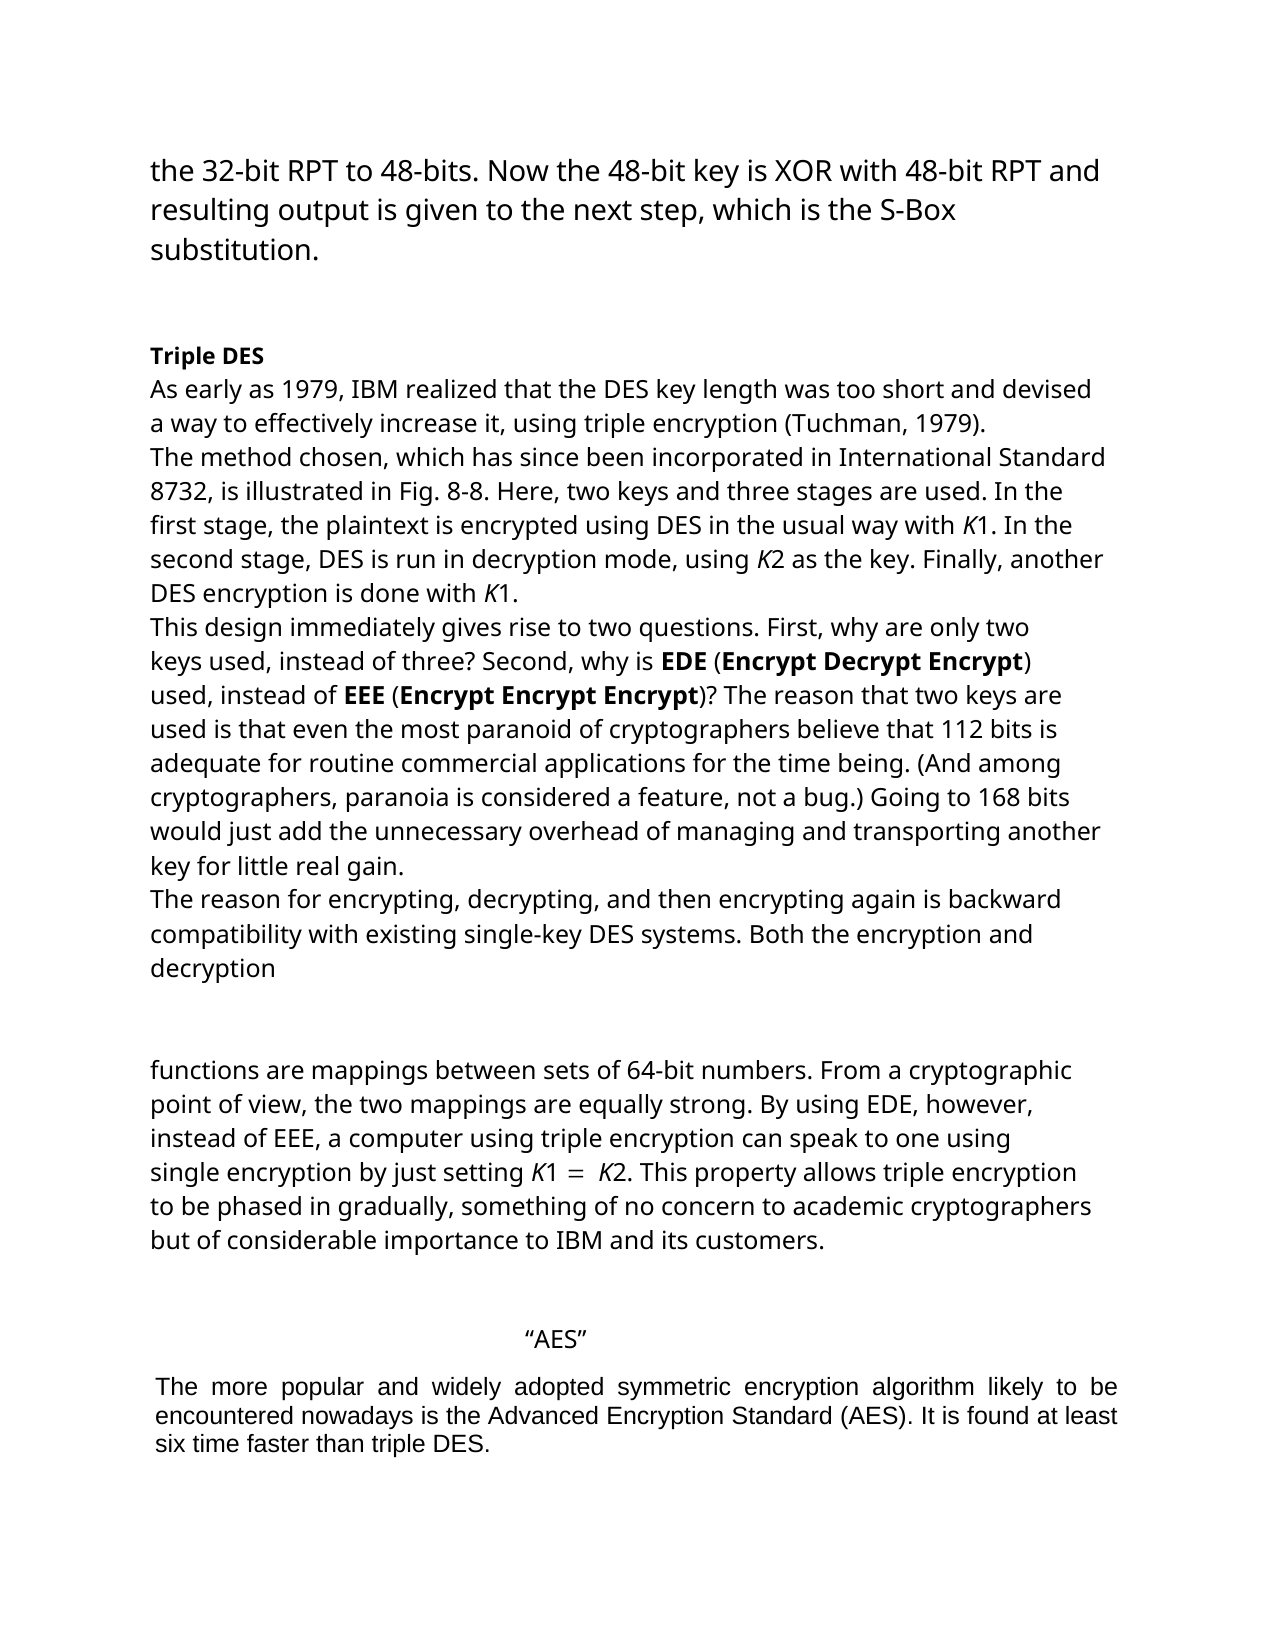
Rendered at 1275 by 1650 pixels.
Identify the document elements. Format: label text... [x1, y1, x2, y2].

text point of view, the two mappings are equally strong. By using EDE, however, [150, 1087, 1125, 1121]
text functions are mappings between sets of 64-bit numbers. From a cryptographic [150, 1052, 1125, 1087]
text “AES” [150, 1322, 1125, 1356]
text The method chosen, which has since been incorporated in International Standard [150, 439, 1125, 473]
text second stage, DES is run in decryption mode, using K2 as the key. Finally, another [150, 542, 1125, 576]
text single encryption by just setting K1 K2. This property allows triple encryption [150, 1155, 1125, 1189]
text As early as 1979, IBM realized that the DES key length was too short and devised [150, 371, 1125, 405]
text a way to effectively increase it, using triple encryption (Tuchman, 1979). [150, 405, 1125, 439]
text but of considerable importance to IBM and its customers. [150, 1223, 1125, 1257]
text would just add the unnecessary overhead of managing and transporting another [150, 814, 1125, 848]
text The reason for encrypting, decrypting, and then encrypting again is backward [150, 882, 1125, 916]
text cryptographers, paranoia is considered a feature, not a bug.) Going to 168 bits [150, 780, 1125, 814]
text 8732, is illustrated in Fig. 8-8. Here, two keys and three stages are used. In the [150, 473, 1125, 507]
text adequate for routine commercial applications for the time being. (And among [150, 746, 1125, 780]
text first stage, the plaintext is encrypted using DES in the usual way with K1. In the [150, 507, 1125, 542]
text used, instead of EEE (Encrypt Encrypt Encrypt)? The reason that two keys are [150, 678, 1125, 712]
text key for little real gain. [150, 848, 1125, 882]
text to be phased in gradually, something of no concern to academic cryptographers [150, 1189, 1125, 1223]
text compatibility with existing single-key DES systems. Both the encryption and decryption [150, 916, 1125, 984]
text DES encryption is done with K1. [150, 576, 1125, 610]
text used is that even the most paranoid of cryptographers believe that 112 bits is [150, 712, 1125, 746]
text keys used, instead of three? Second, why is EDE (Encrypt Decrypt Encrypt) [150, 644, 1125, 678]
text Triple DES [150, 340, 1125, 371]
text The more popular and widely adopted symmetric encryption algorithm likely to be encountered nowadays is the Advanced Encryption Standard (AES). It is found at least six time faster than triple DES. [155, 1372, 1120, 1458]
text This design immediately gives rise to two questions. First, why are only two [150, 610, 1125, 644]
text instead of EEE, a computer using triple encryption can speak to one using [150, 1121, 1125, 1155]
